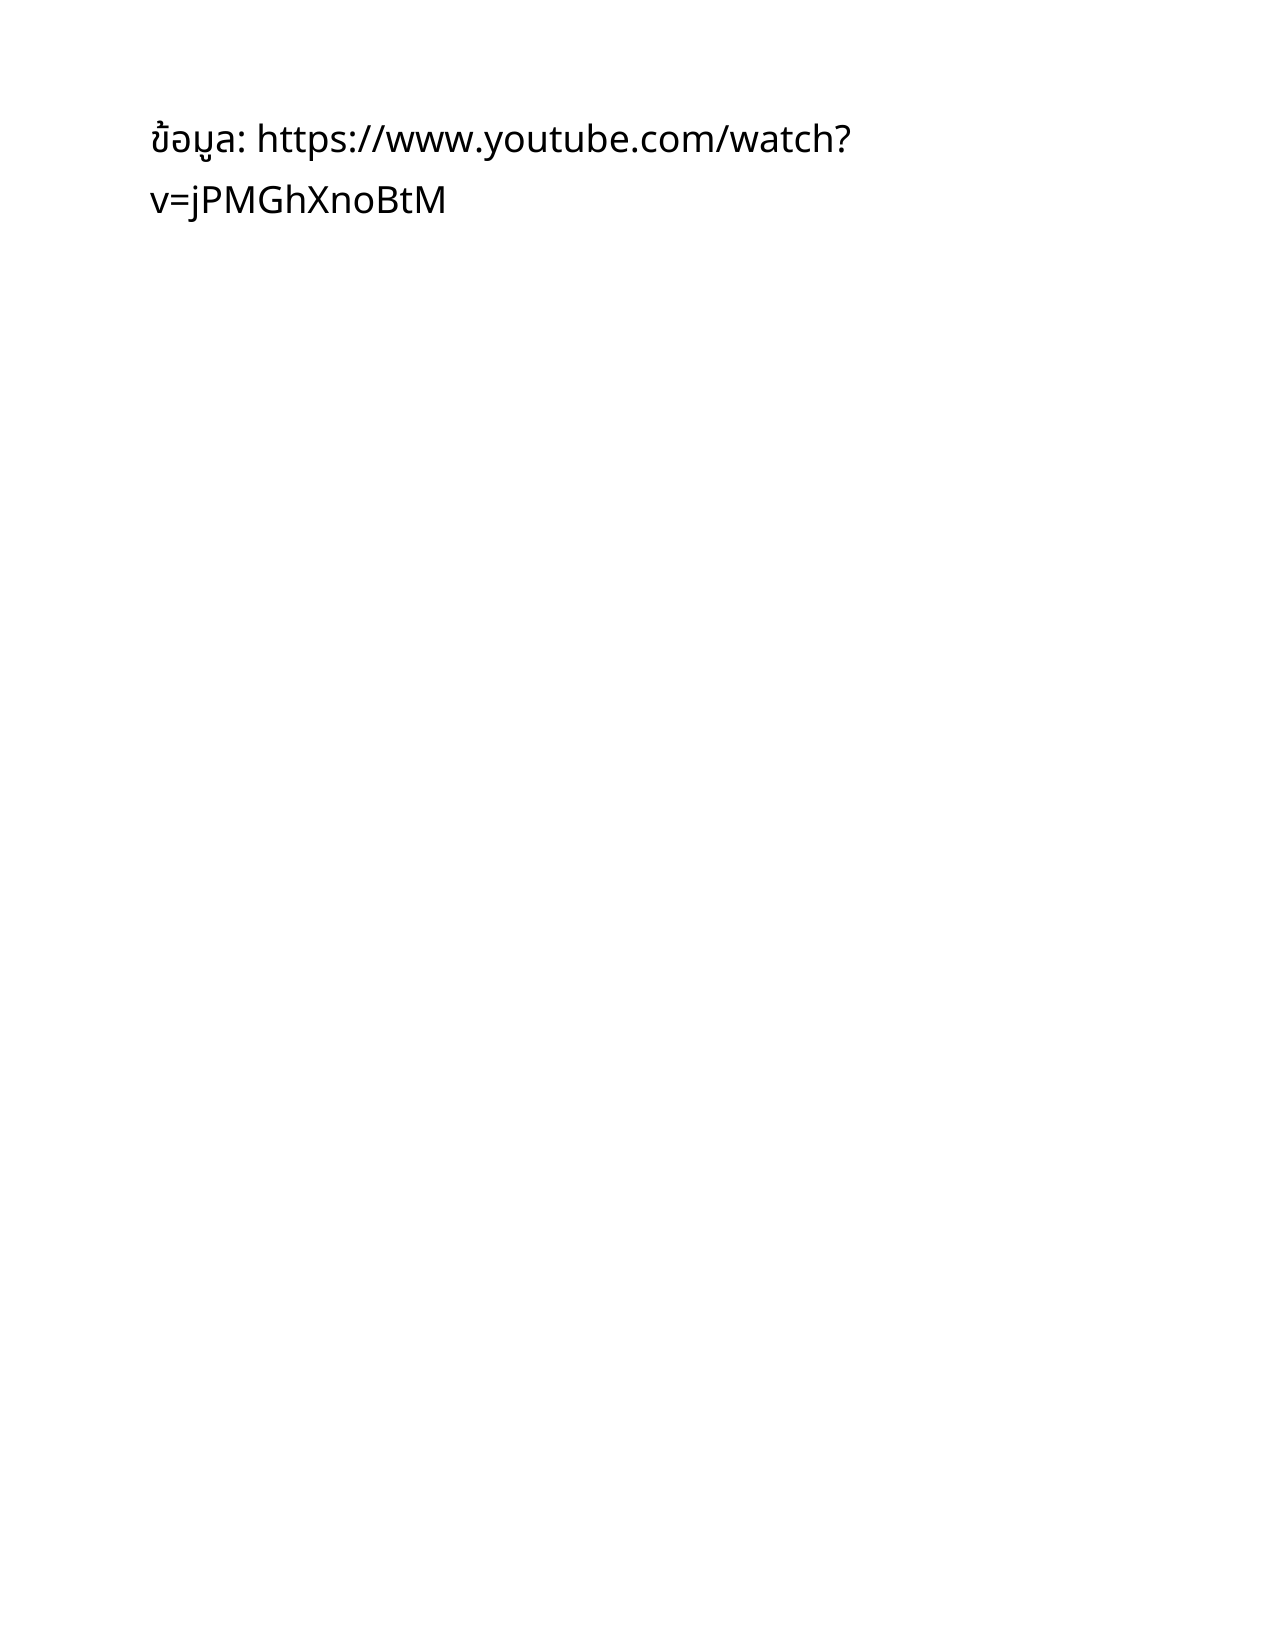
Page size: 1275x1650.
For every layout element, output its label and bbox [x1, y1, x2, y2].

text [150, 112, 1125, 224]
